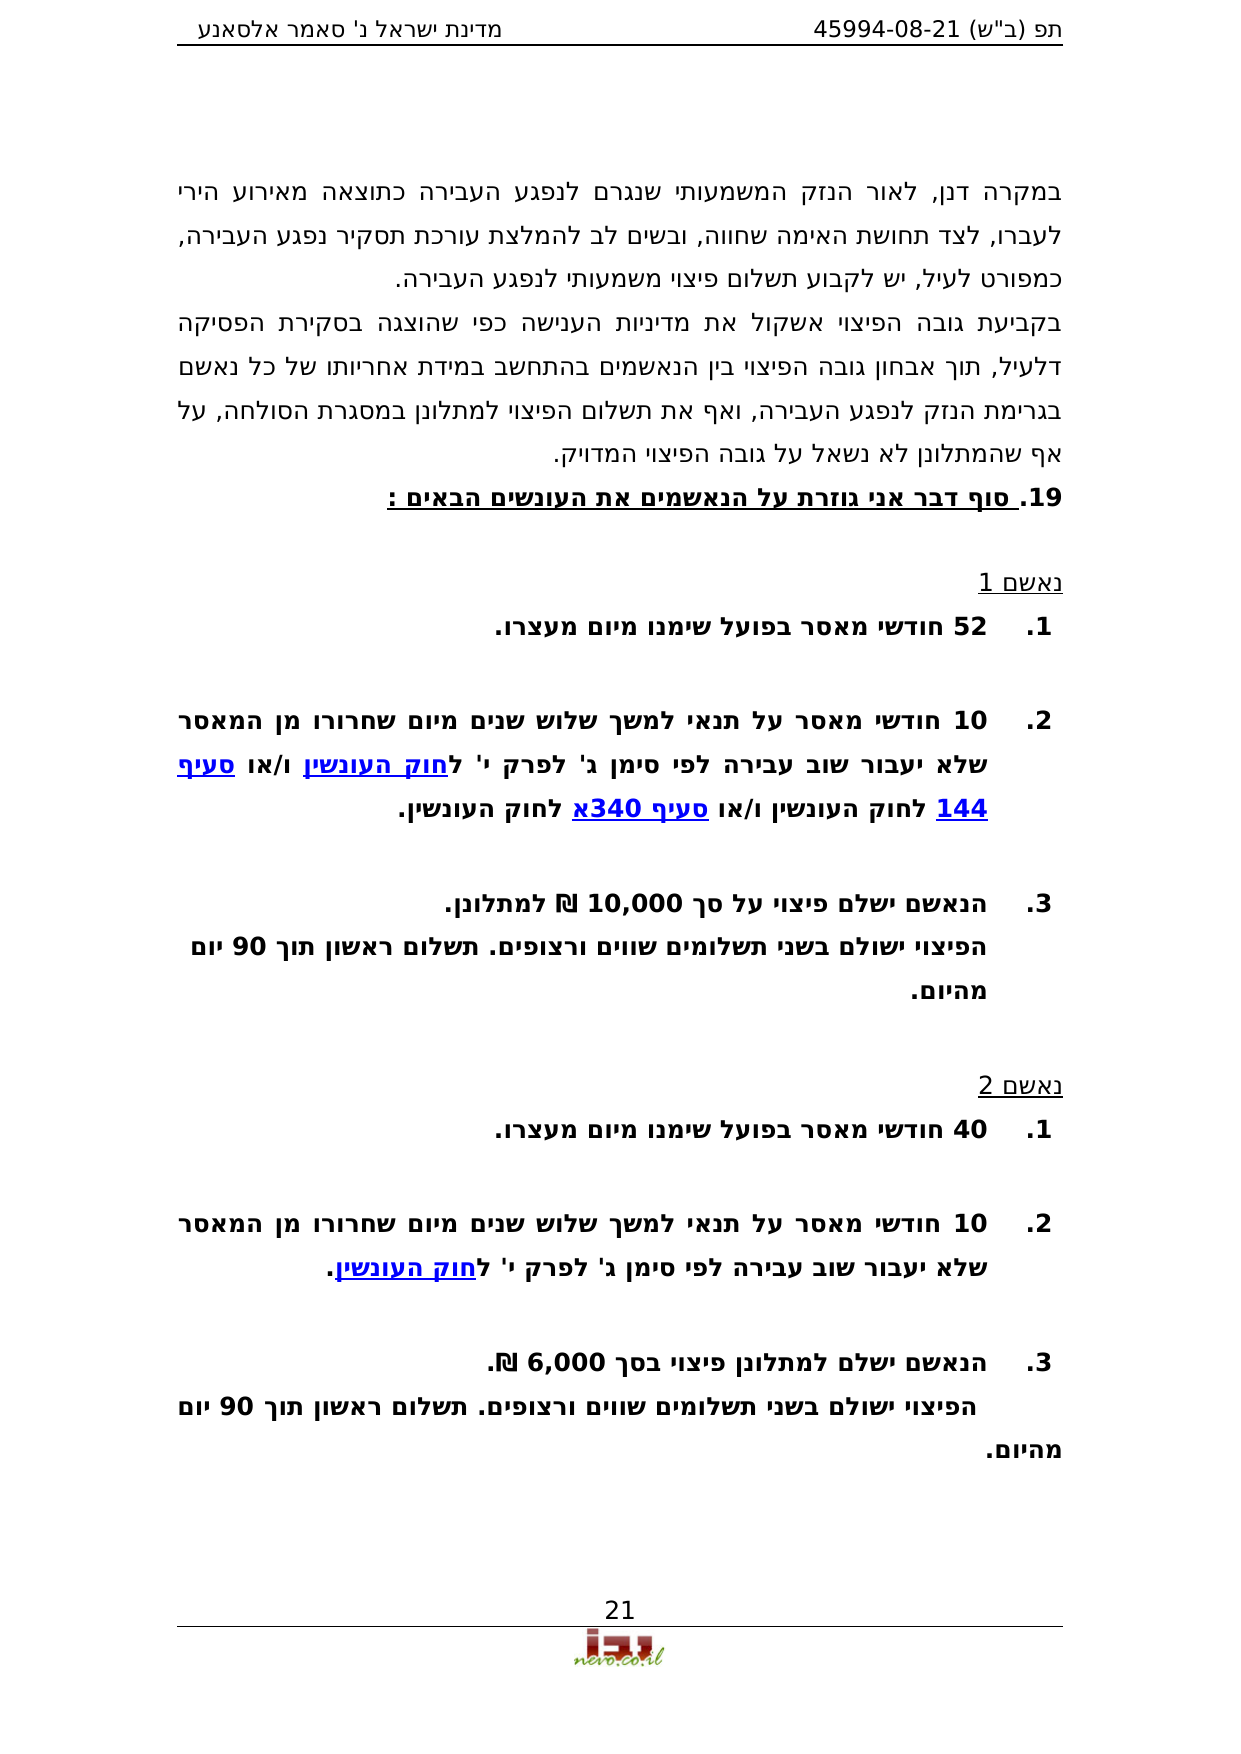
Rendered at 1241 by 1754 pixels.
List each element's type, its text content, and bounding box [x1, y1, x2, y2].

list הנאשם ישלם פיצוי על סך 10,000 ₪ למתלונן. [177, 889, 1026, 918]
text 5129371הפיצוי ישולם בשני תשלומים שווים ורצופים. תשלום ראשון תוך 90 יום מהיום. [177, 1392, 1063, 1465]
text במקרה דנן, לאור הנזק המשמעותי שנגרם לנפגע העבירה כתוצאה מאירוע הירי לעברו, לצד תחושת האימה שחווה, ובשים לב להמלצת עורכת תסקיר נפגע העבירה, כמפורט לעיל, יש לקבוע תשלום פיצוי משמעותי לנפגע העבירה. [177, 177, 1063, 294]
list 10 חודשי מאסר על תנאי למשך שלוש שנים מיום שחרורו מן המאסר שלא יעבור שוב עבירה לפי סימן ג' לפרק י' לחוק העונשין. [177, 1210, 1026, 1283]
text 19. סוף דבר אני גוזרת על הנאשמים את העונשים הבאים : [177, 483, 1063, 513]
text נאשם 2 [177, 1071, 1063, 1100]
text נאשם 1 [177, 568, 1063, 597]
list הנאשם ישלם למתלונן פיצוי בסך 6,000 ₪. [177, 1348, 1026, 1377]
list 52 חודשי מאסר בפועל שימנו מיום מעצרו. [177, 612, 1026, 641]
text בקביעת גובה הפיצוי אשקול את מדיניות הענישה כפי שהוצגה בסקירת הפסיקה דלעיל, תוך אבחון גובה הפיצוי בין הנאשמים בהתחשב במידת אחריותו של כל נאשם בגרימת הנזק לנפגע העבירה, ואף את תשלום הפיצוי למתלונן במסגרת הסולחה, על אף שהמתלונן לא נשאל על גובה הפיצוי המדויק. [177, 308, 1063, 469]
list 40 חודשי מאסר בפועל שימנו מיום מעצרו. [177, 1115, 1026, 1144]
list הפיצוי ישולם בשני תשלומים שווים ורצופים. תשלום ראשון תוך 90 יום מהיום. [177, 933, 988, 1006]
list 10 חודשי מאסר על תנאי למשך שלוש שנים מיום שחרורו מן המאסר שלא יעבור שוב עבירה לפי סימן ג' לפרק י' לחוק העונשין ו/או סעיף 144 לחוק העונשין ו/או סעיף 340א לחוק העונשין. [177, 707, 1026, 823]
picture [574, 1628, 666, 1667]
